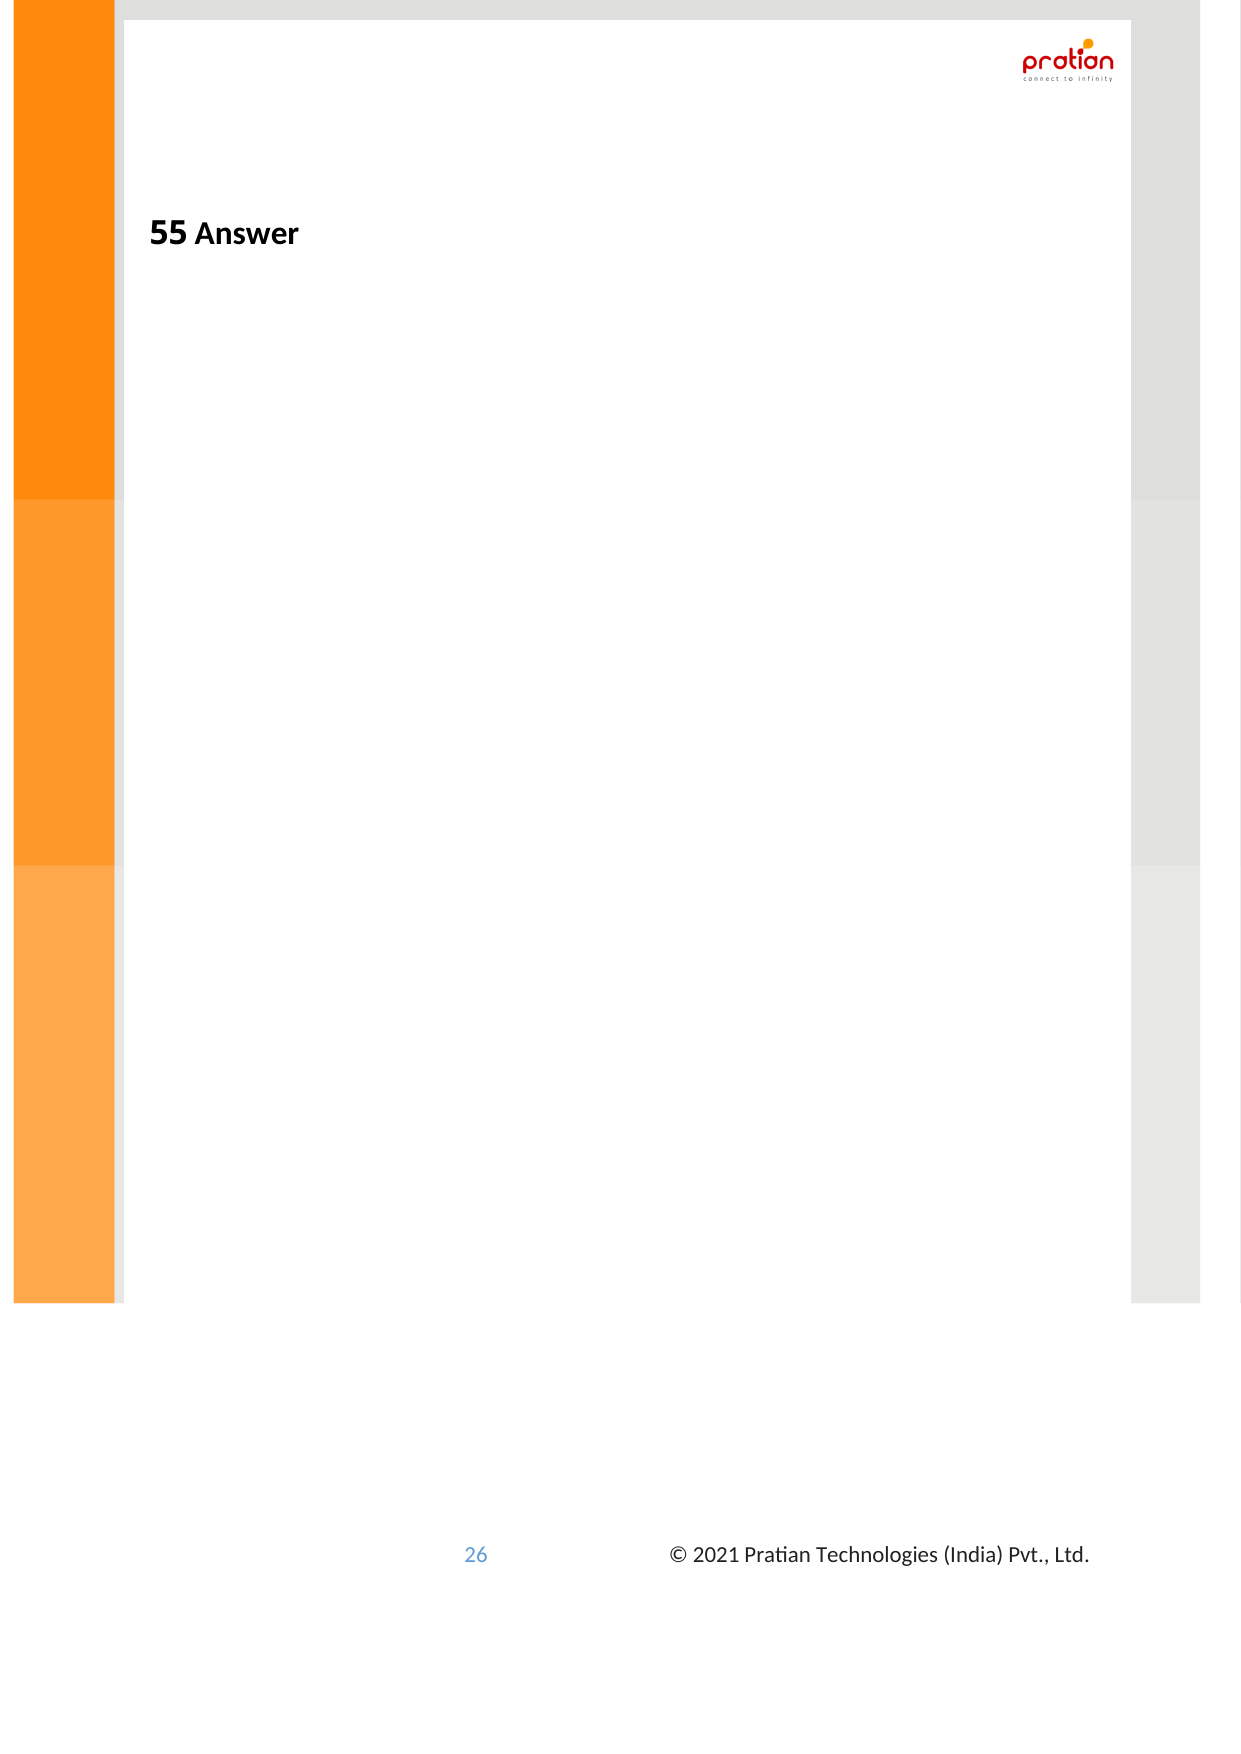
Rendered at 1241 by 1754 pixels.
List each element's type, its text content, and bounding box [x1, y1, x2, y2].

subtitle Answer [149, 209, 1090, 254]
picture [13, 0, 1241, 1545]
